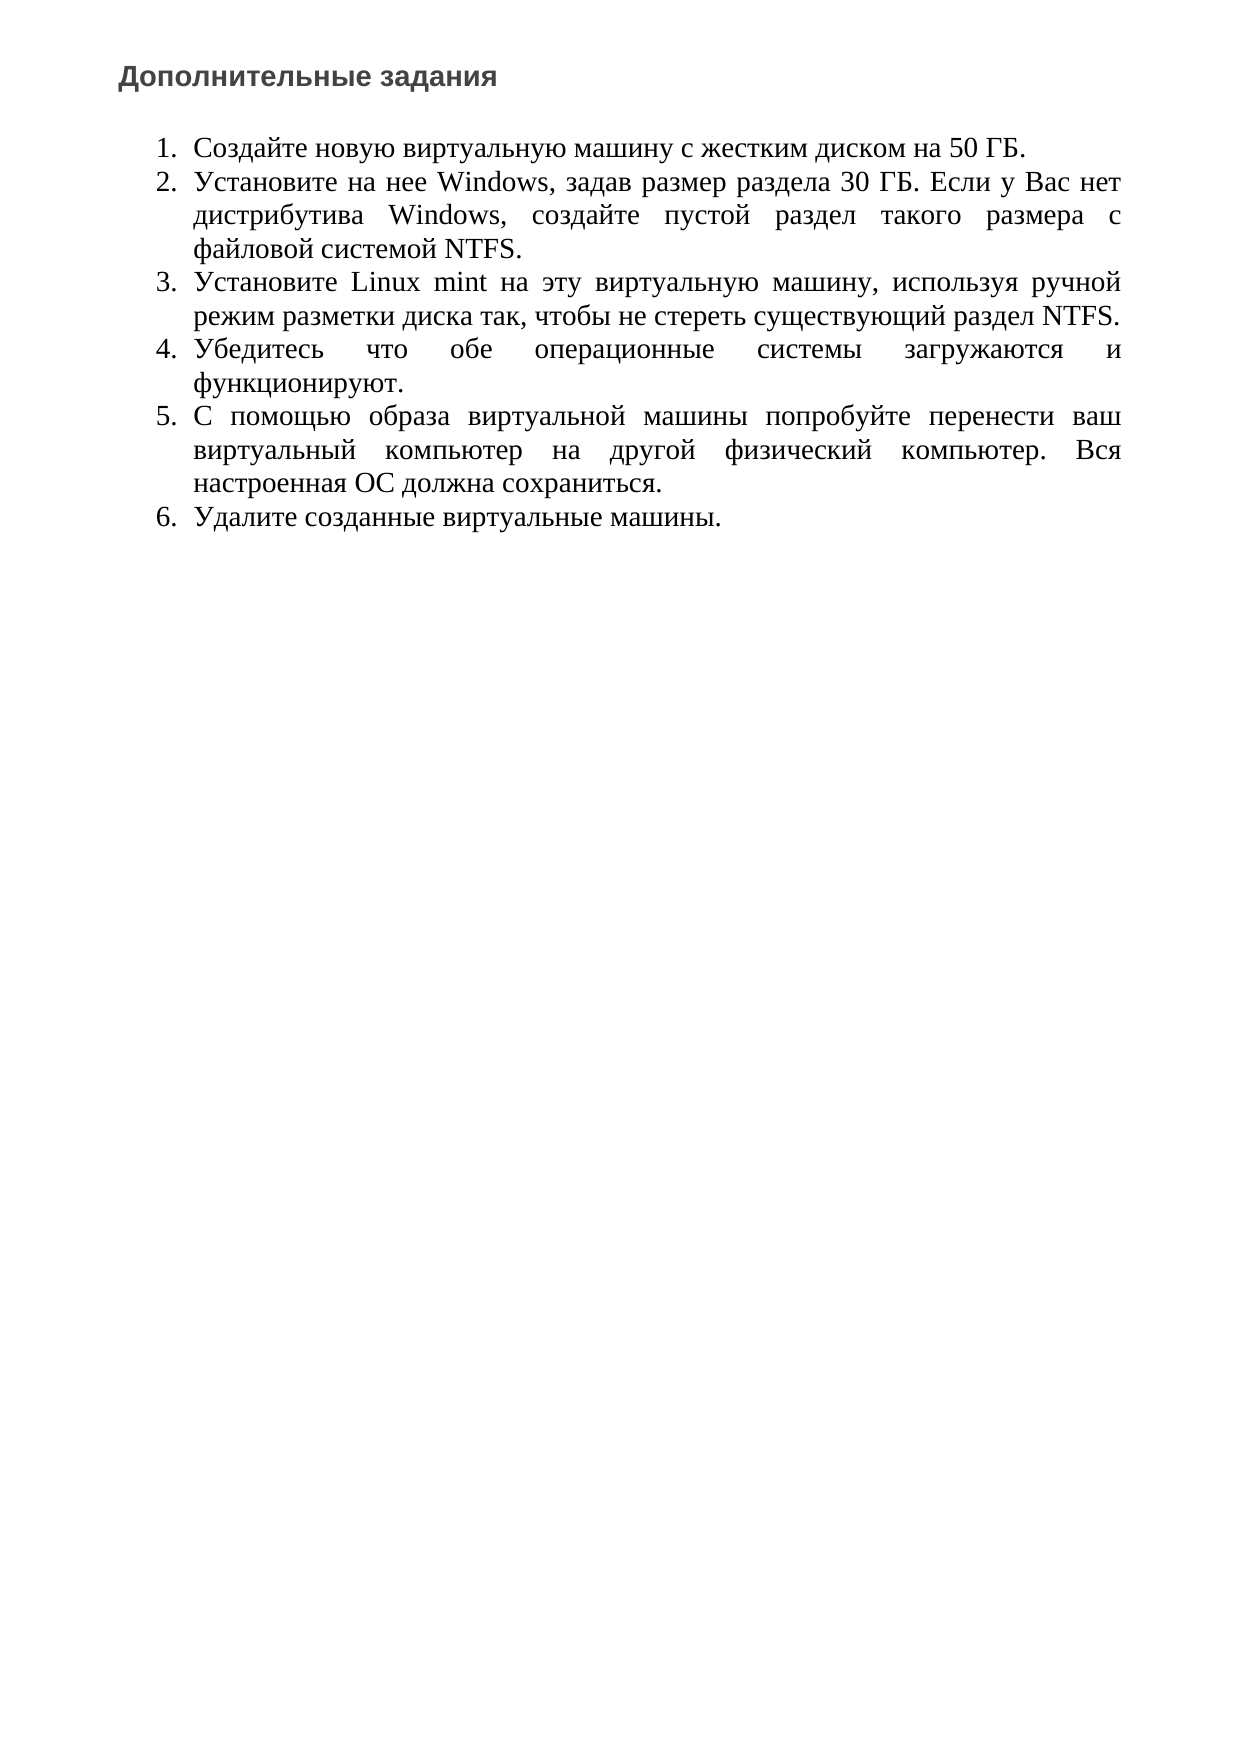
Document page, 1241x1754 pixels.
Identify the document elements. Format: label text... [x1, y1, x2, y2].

list Удалите созданные виртуальные машины. [156, 499, 1122, 533]
subtitle Дополнительные задания [118, 59, 1122, 92]
list Установите на нее Windows, задав размер раздела 30 ГБ. Если у Вас нет дистрибутива Windows, создайте пустой раздел такого размера с файловой системой NTFS. [156, 164, 1122, 264]
list Установите Linux mint на эту виртуальную машину, используя ручной режим разметки диска так, чтобы не стереть существующий раздел NTFS. [156, 264, 1122, 331]
list Создайте новую виртуальную машину с жестким диском на 50 ГБ. [156, 130, 1122, 164]
list Убедитесь что обе операционные системы загружаются и функционируют. [156, 331, 1122, 398]
list С помощью образа виртуальной машины попробуйте перенести ваш виртуальный компьютер на другой физический компьютер. Вся настроенная ОС должна сохраниться. [156, 398, 1122, 499]
